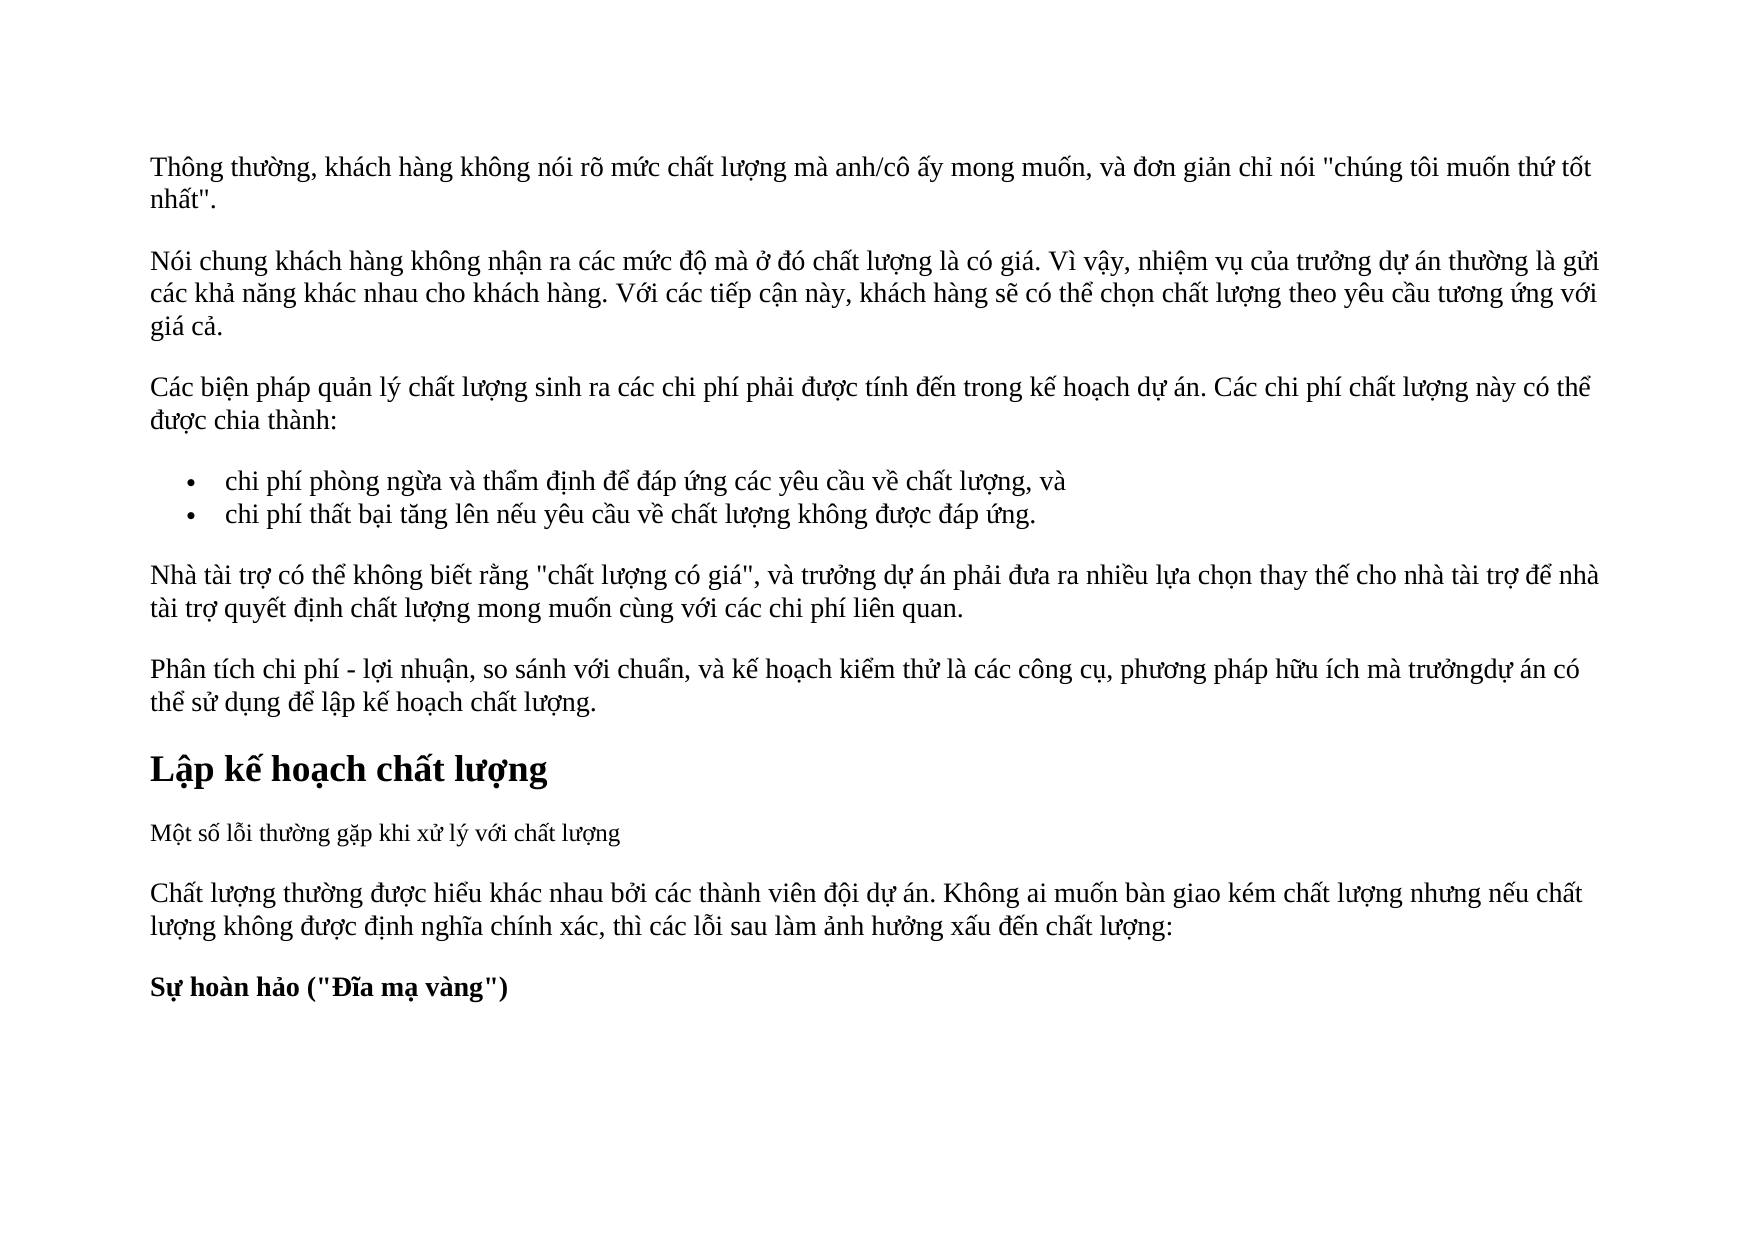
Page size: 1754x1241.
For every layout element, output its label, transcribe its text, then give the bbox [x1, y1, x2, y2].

text Nói chung khách hàng không nhận ra các mức độ mà ở đó chất lượng là có giá. Vì vậy, nhiệm vụ của trưởng dự án thường là gửi các khả năng khác nhau cho khách hàng. Với các tiếp cận này, khách hàng sẽ có thể chọn chất lượng theo yêu cầu tương ứng với giá cả. [150, 244, 1604, 341]
list chi phí phòng ngừa và thẩm định để đáp ứng các yêu cầu về chất lượng, và [187, 464, 1604, 497]
text Nhà tài trợ có thể không biết rằng "chất lượng có giá", và trưởng dự án phải đưa ra nhiều lựa chọn thay thế cho nhà tài trợ để nhà tài trợ quyết định chất lượng mong muốn cùng với các chi phí liên quan. [150, 558, 1604, 623]
subtitle Một số lỗi thường gặp khi xử lý với chất lượng [150, 818, 1604, 847]
list chi phí thất bại tăng lên nếu yêu cầu về chất lượng không được đáp ứng. [187, 497, 1604, 529]
subtitle Lập kế hoạch chất lượng [150, 746, 1604, 789]
text Chất lượng thường được hiểu khác nhau bởi các thành viên đội dự án. Không ai muốn bàn giao kém chất lượng nhưng nếu chất lượng không được định nghĩa chính xác, thì các lỗi sau làm ảnh hưởng xấu đến chất lượng: [150, 876, 1604, 941]
text Phân tích chi phí - lợi nhuận, so sánh với chuẩn, và kế hoạch kiểm thử là các công cụ, phương pháp hữu ích mà trưởngdự án có thể sử dụng để lập kế hoạch chất lượng. [150, 652, 1604, 717]
subtitle Sự hoàn hảo ("Đĩa mạ vàng") [150, 970, 1604, 1003]
text Các biện pháp quản lý chất lượng sinh ra các chi phí phải được tính đến trong kế hoạch dự án. Các chi phí chất lượng này có thể được chia thành: [150, 370, 1604, 435]
text Thông thường, khách hàng không nói rõ mức chất lượng mà anh/cô ấy mong muốn, và đơn giản chỉ nói "chúng tôi muốn thứ tốt nhất". [150, 150, 1604, 215]
